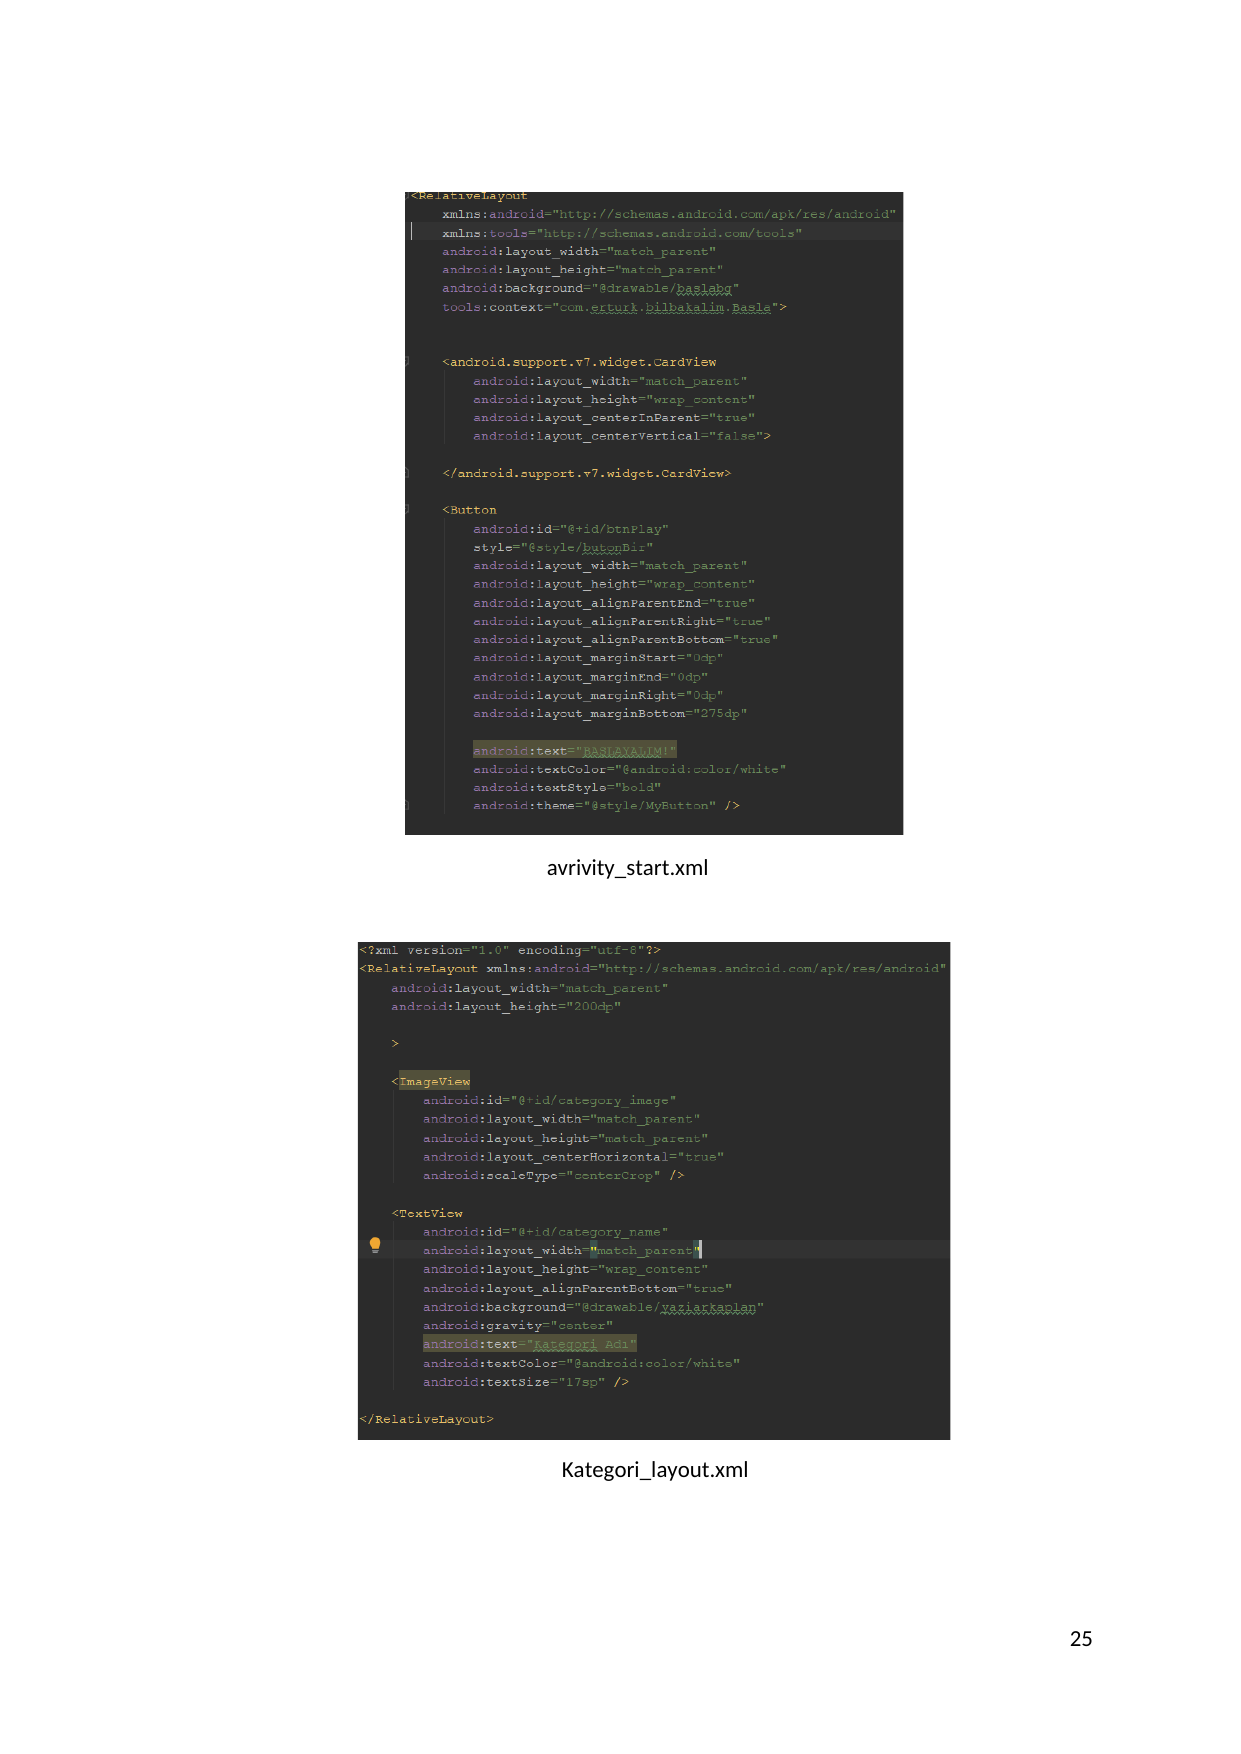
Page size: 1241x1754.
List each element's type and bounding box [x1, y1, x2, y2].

picture [405, 192, 904, 835]
picture [357, 942, 951, 1440]
